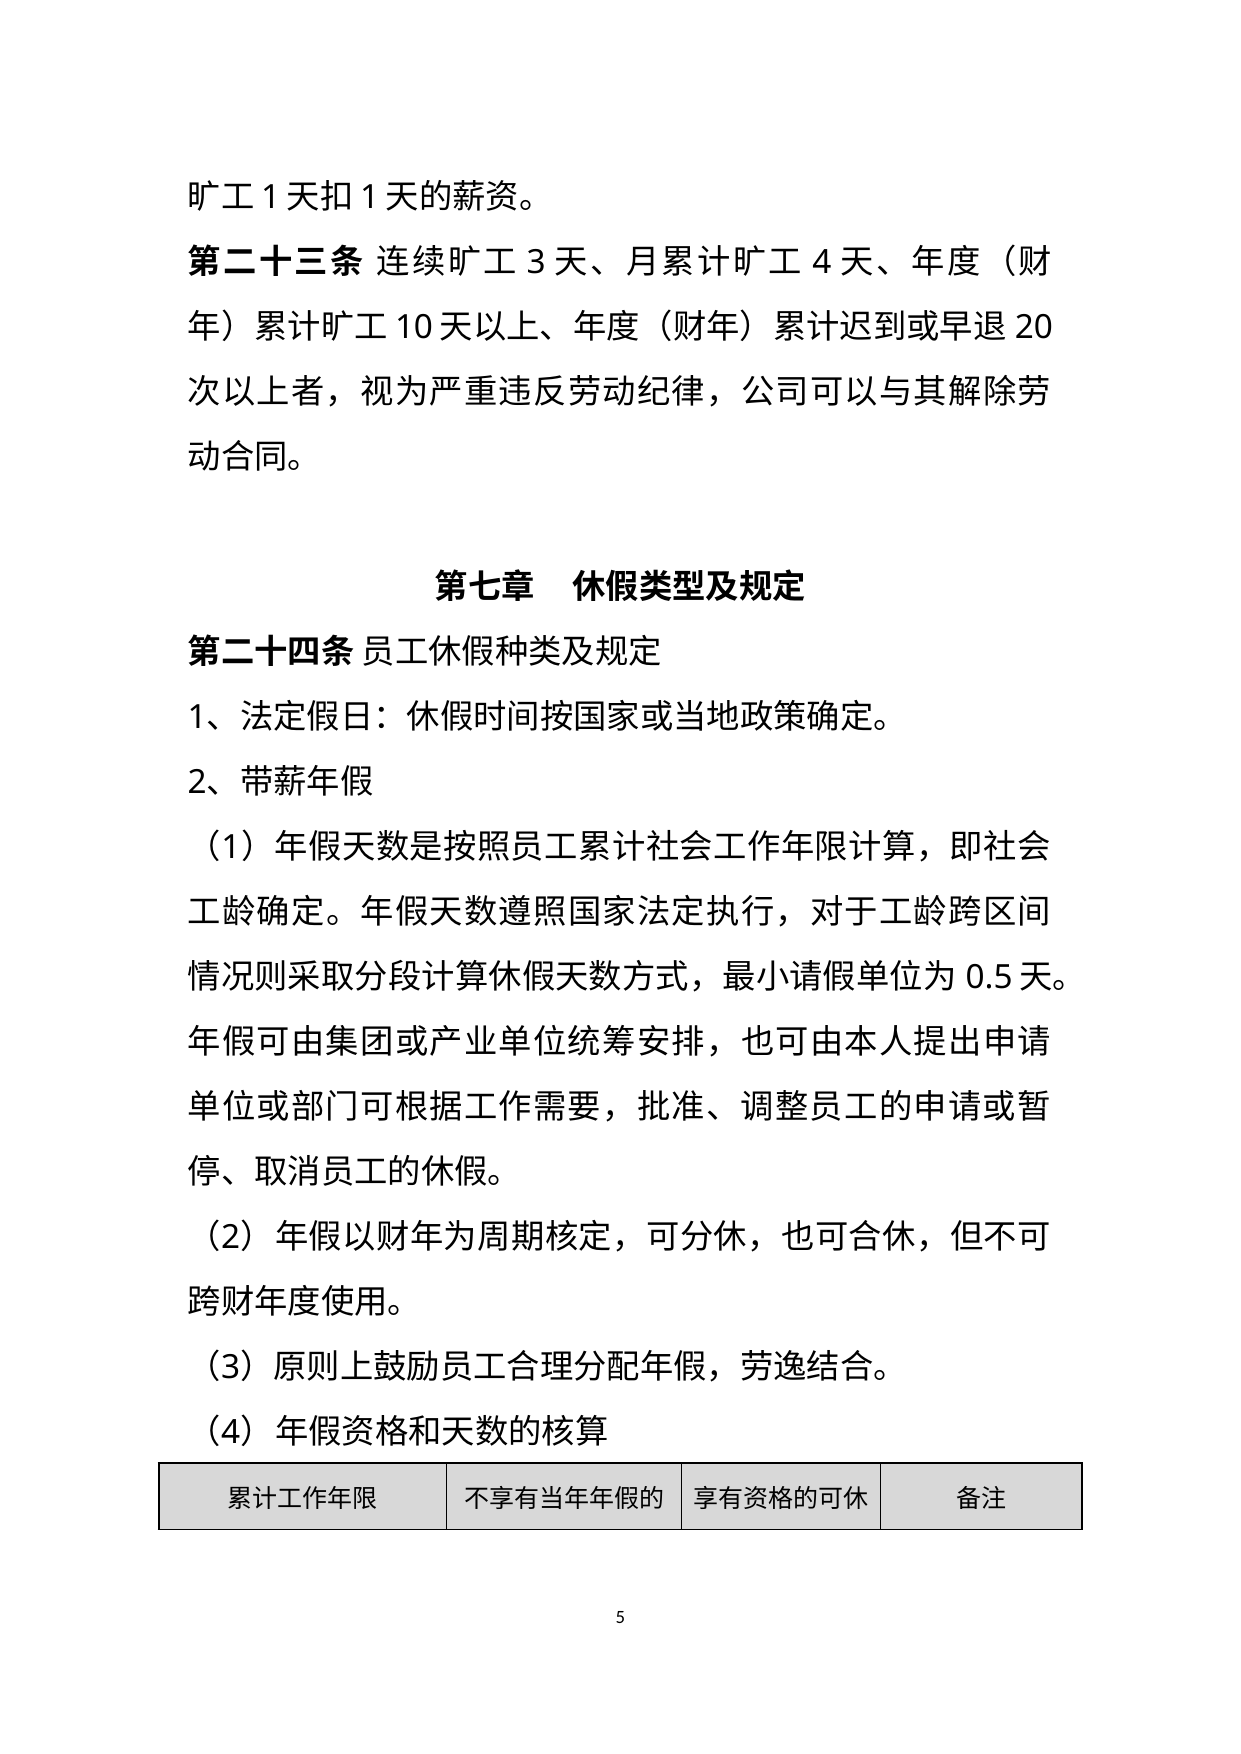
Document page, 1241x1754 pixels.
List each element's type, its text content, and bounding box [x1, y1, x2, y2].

text 第二十四条 员工休假种类及规定 [187, 617, 1053, 682]
text 第二十三条 连续旷工3天、月累计旷工4天、年度（财年）累计旷工10天以上、年度（财年）累计迟到或早退20次以上者，视为严重违反劳动纪律，公司可以与其解除劳动合同。 [187, 227, 1053, 487]
text （1）年假天数是按照员工累计社会工作年限计算，即社会工龄确定。年假天数遵照国家法定执行，对于工龄跨区间情况则采取分段计算休假天数方式，最小请假单位为0.5天。年假可由集团或产业单位统筹安排，也可由本人提出申请；单位或部门可根据工作需要，批准、调整员工的申请或暂停、取消员工的休假。 [187, 812, 1053, 1202]
text 第七章 休假类型及规定 [187, 552, 1053, 617]
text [187, 162, 1053, 227]
table_header 享有资格的可休假天数 [682, 1464, 880, 1529]
table_header 累计工作年限 [160, 1464, 446, 1529]
table_header 不享有当年年假的资格条件 [447, 1464, 681, 1529]
text （3）原则上鼓励员工合理分配年假，劳逸结合。 [187, 1332, 1053, 1397]
text 1、法定假日：休假时间按国家或当地政策确定。 [187, 682, 1053, 747]
text 2、带薪年假 [187, 747, 1053, 812]
text （2） 年假以财年为周期核定，可分休，也可合休，但不可跨财年度使用。 [187, 1202, 1053, 1332]
table_header 备注 [881, 1464, 1081, 1529]
text （4） 年假资格和天数的核算 [187, 1397, 1053, 1462]
